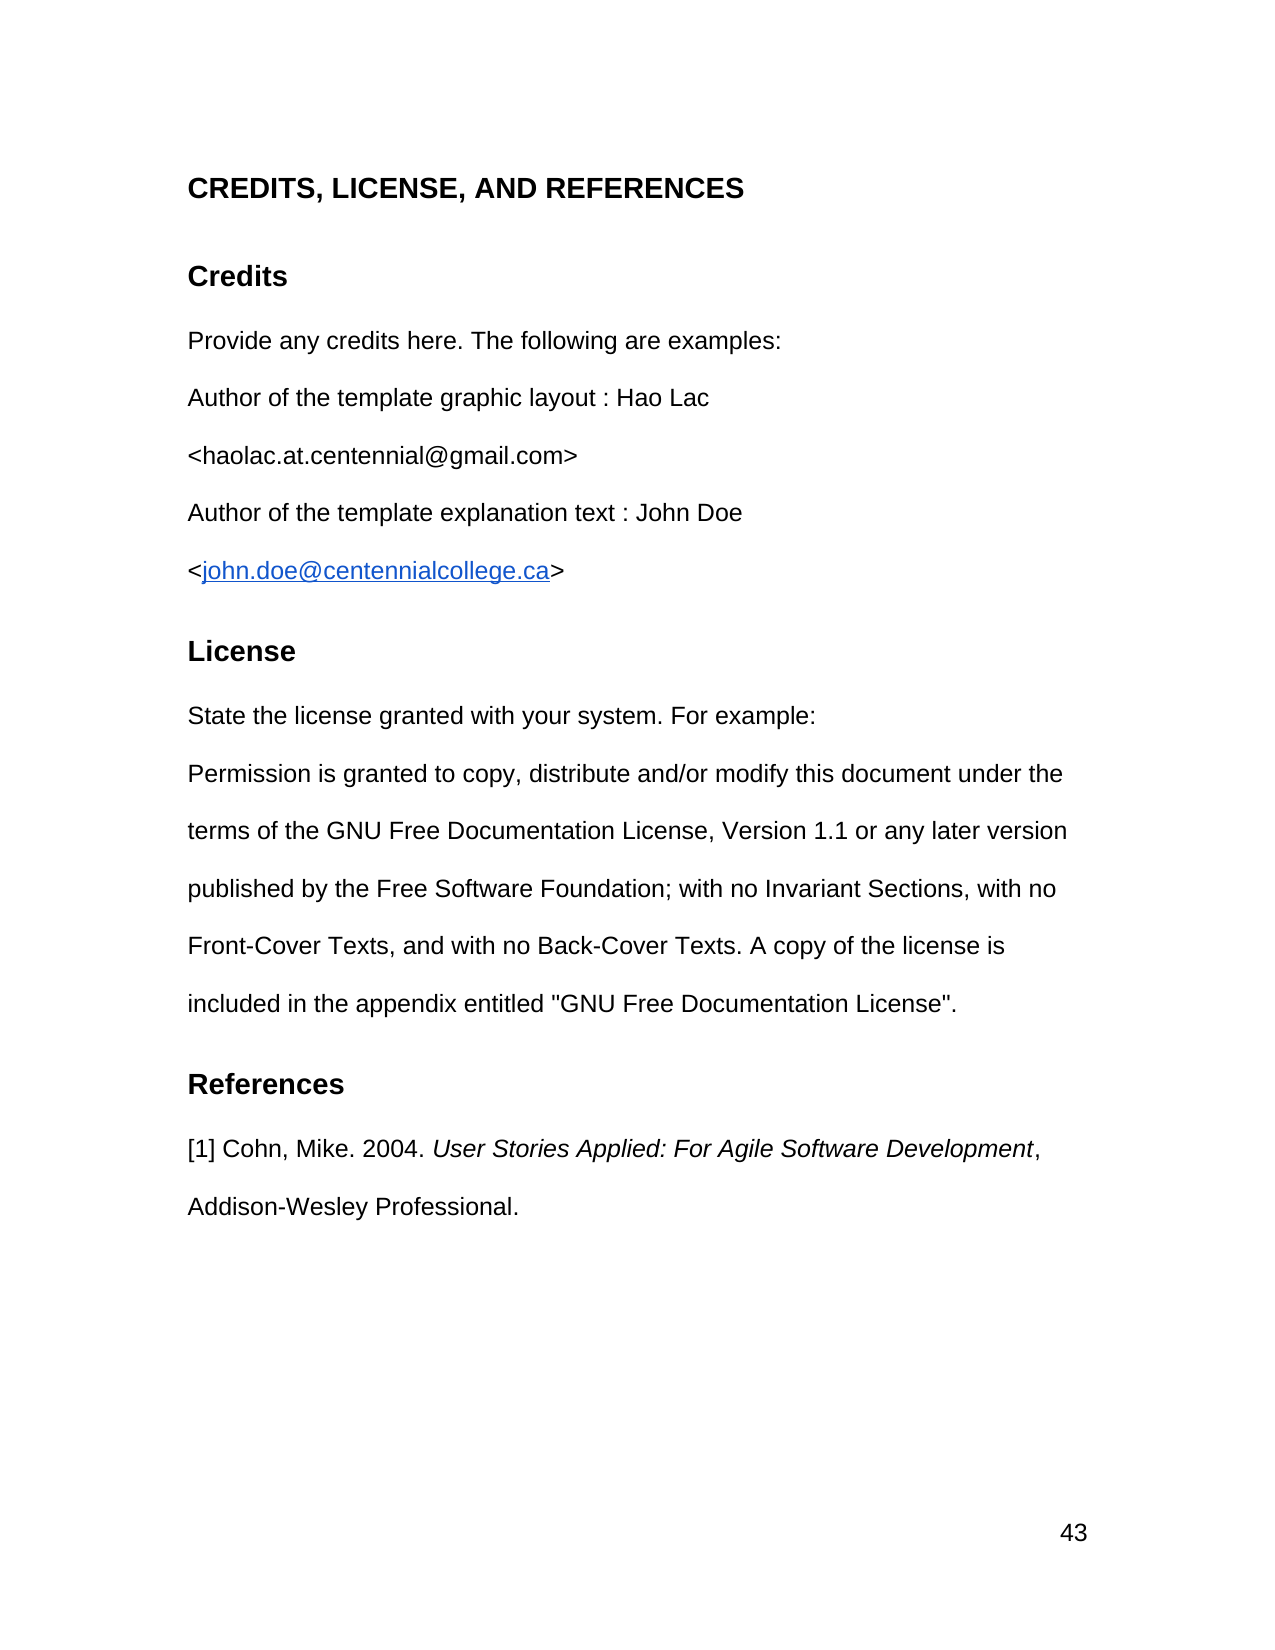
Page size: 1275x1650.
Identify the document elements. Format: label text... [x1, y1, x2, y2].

subtitle References [187, 1067, 1087, 1101]
text Permission is granted to copy, distribute and/or modify this document under the terms of the GNU Free Documentation License, Version 1.1 or any later version published by the Free Software Foundation; with no Invariant Sections, with no Front-Cover Texts, and with no Back-Cover Texts. A copy of the license is included in the appendix entitled "GNU Free Documentation License". [187, 759, 1087, 1017]
text Author of the template graphic layout : Hao Lac <haolac.at.centennial@gmail.com> [187, 383, 1087, 469]
text State the license granted with your system. For example: [187, 701, 1087, 730]
text Provide any credits here. The following are examples: [187, 326, 1087, 354]
subtitle Credits [187, 259, 1087, 292]
text [1] Cohn, Mike. 2004. User Stories Applied: For Agile Software Development, Addison-Wesley Professional. [187, 1134, 1087, 1220]
subtitle License [187, 634, 1087, 668]
subtitle CREDITS, LICENSE, AND REFERENCES [187, 171, 1087, 204]
text Author of the template explanation text : John Doe <john.doe@centennialcollege.ca> [187, 498, 1087, 584]
